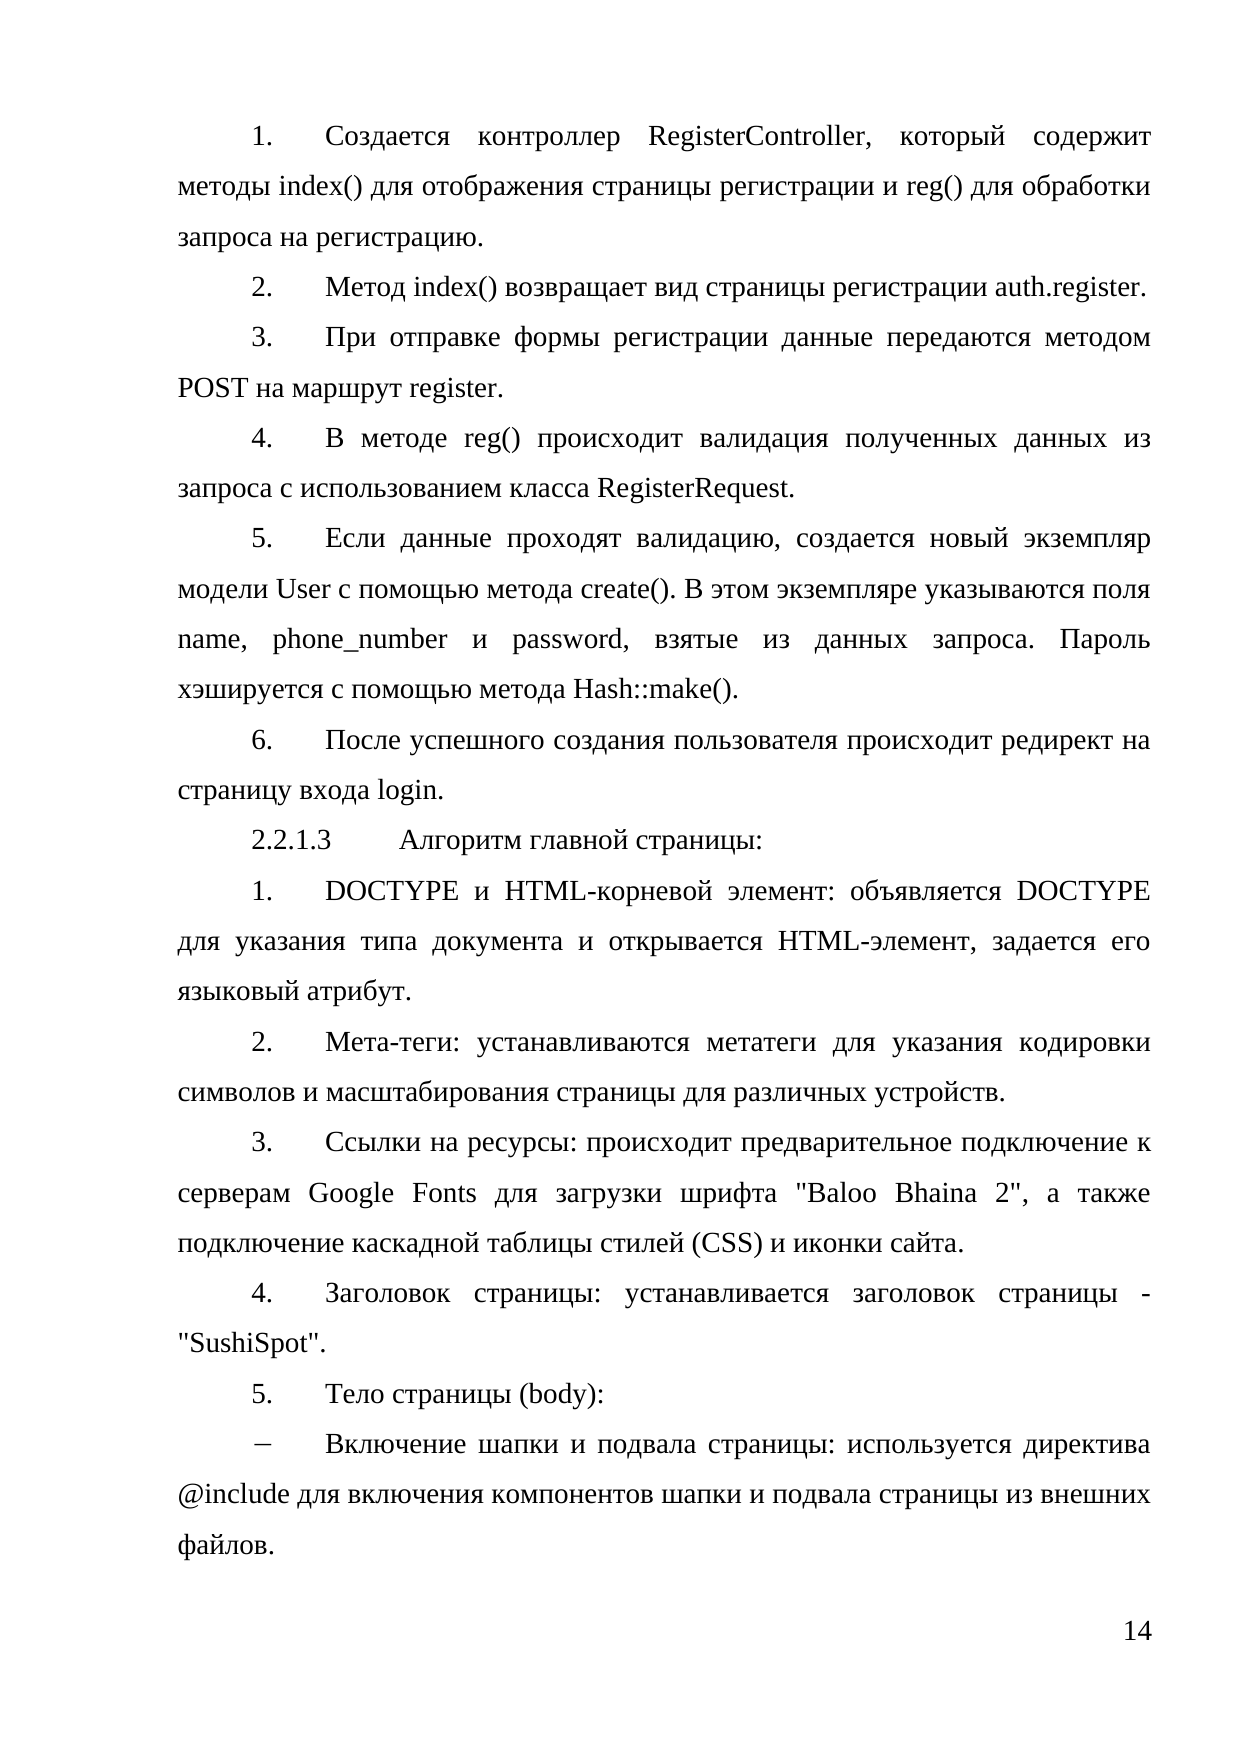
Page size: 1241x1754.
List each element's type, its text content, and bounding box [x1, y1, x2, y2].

list Создается контроллер RegisterController, который содержит методы index() для отображения страницы регистрации и reg() для обработки запроса на регистрацию. [177, 118, 1152, 252]
list Алгоритм главной страницы: [177, 822, 1152, 856]
list Если данные проходят валидацию, создается новый экземпляр модели User с помощью метода create(). В этом экземпляре указываются поля name, phone_number и password, взятые из данных запроса. Пароль хэшируется с помощью метода Hash::make(). [177, 521, 1152, 705]
list Тело страницы (body): [177, 1376, 1152, 1409]
list Ссылки на ресурсы: происходит предварительное подключение к серверам Google Fonts для загрузки шрифта "Baloo Bhaina 2", а также подключение каскадной таблицы стилей (CSS) и иконки сайта. [177, 1124, 1152, 1258]
list Включение шапки и подвала страницы: используется директива @include для включения компонентов шапки и подвала страницы из внешних файлов. [177, 1426, 1152, 1561]
list При отправке формы регистрации данные передаются методом POST на маршрут register. [177, 319, 1152, 403]
list После успешного создания пользователя происходит редирект на страницу входа login. [177, 722, 1152, 806]
list В методе reg() происходит валидация полученных данных из запроса с использованием класса RegisterRequest. [177, 420, 1152, 504]
list Метод index() возвращает вид страницы регистрации auth.register. [177, 269, 1152, 303]
list Заголовок страницы: устанавливается заголовок страницы - "SushiSpot". [177, 1275, 1152, 1359]
list Мета-теги: устанавливаются метатеги для указания кодировки символов и масштабирования страницы для различных устройств. [177, 1024, 1152, 1108]
list DOCTYPE и HTML-корневой элемент: объявляется DOCTYPE для указания типа документа и открывается HTML-элемент, задается его языковый атрибут. [177, 873, 1152, 1007]
